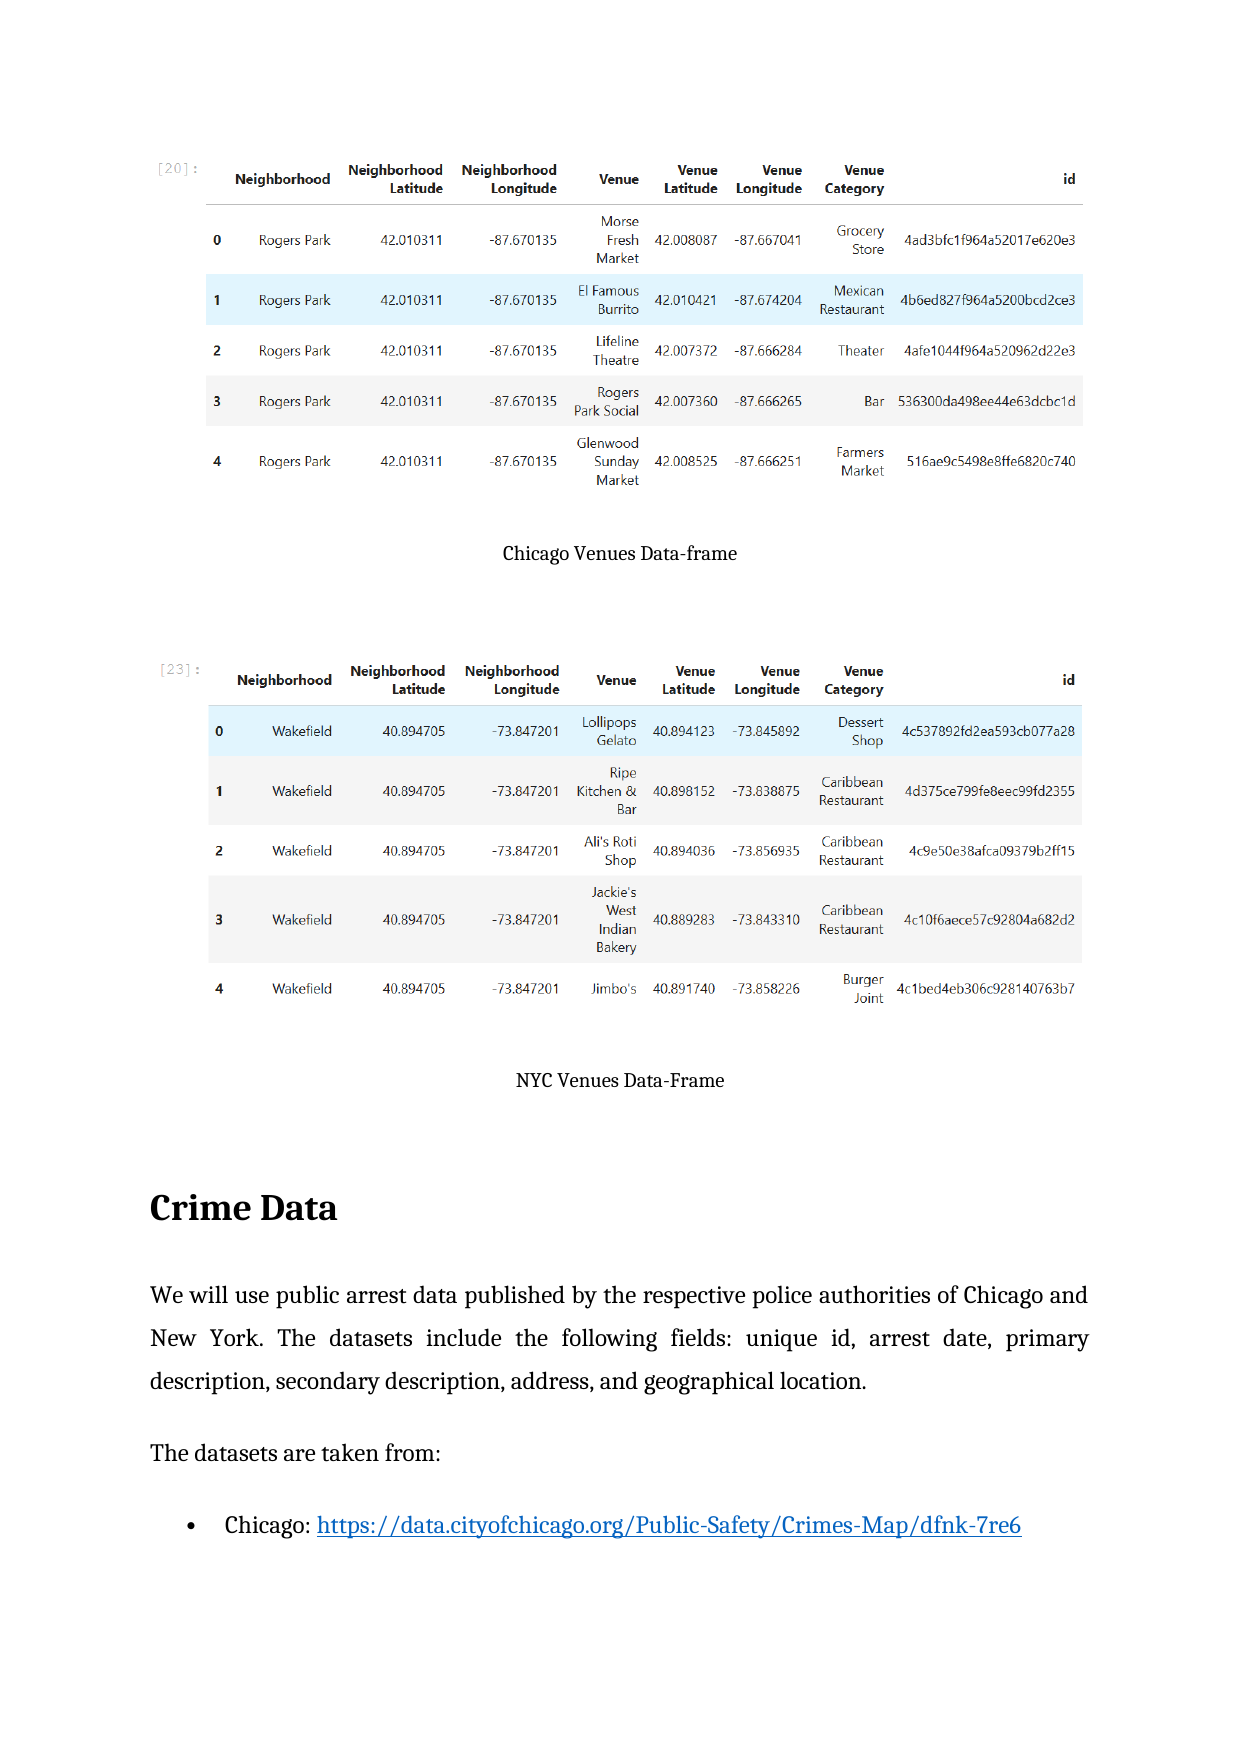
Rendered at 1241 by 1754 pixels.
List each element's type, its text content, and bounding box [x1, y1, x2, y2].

text NYC Venues Data-Frame [150, 1069, 1090, 1093]
text The datasets are taken from: [150, 1439, 1090, 1468]
text We will use public arrest data published by the respective police authorities of Chicago and New York. The datasets include the following fields: unique id, arrest date, primary description, secondary description, address, and geographical location. [150, 1281, 1090, 1396]
list Chicago: https://data.cityofchicago.org/Public-Safety/Crimes-Map/dfnk-7re6 [187, 1511, 1090, 1540]
text Chicago Venues Data-frame [150, 542, 1090, 566]
picture [150, 650, 1091, 1039]
picture [150, 150, 1091, 512]
subtitle Crime Data [150, 1187, 1090, 1230]
